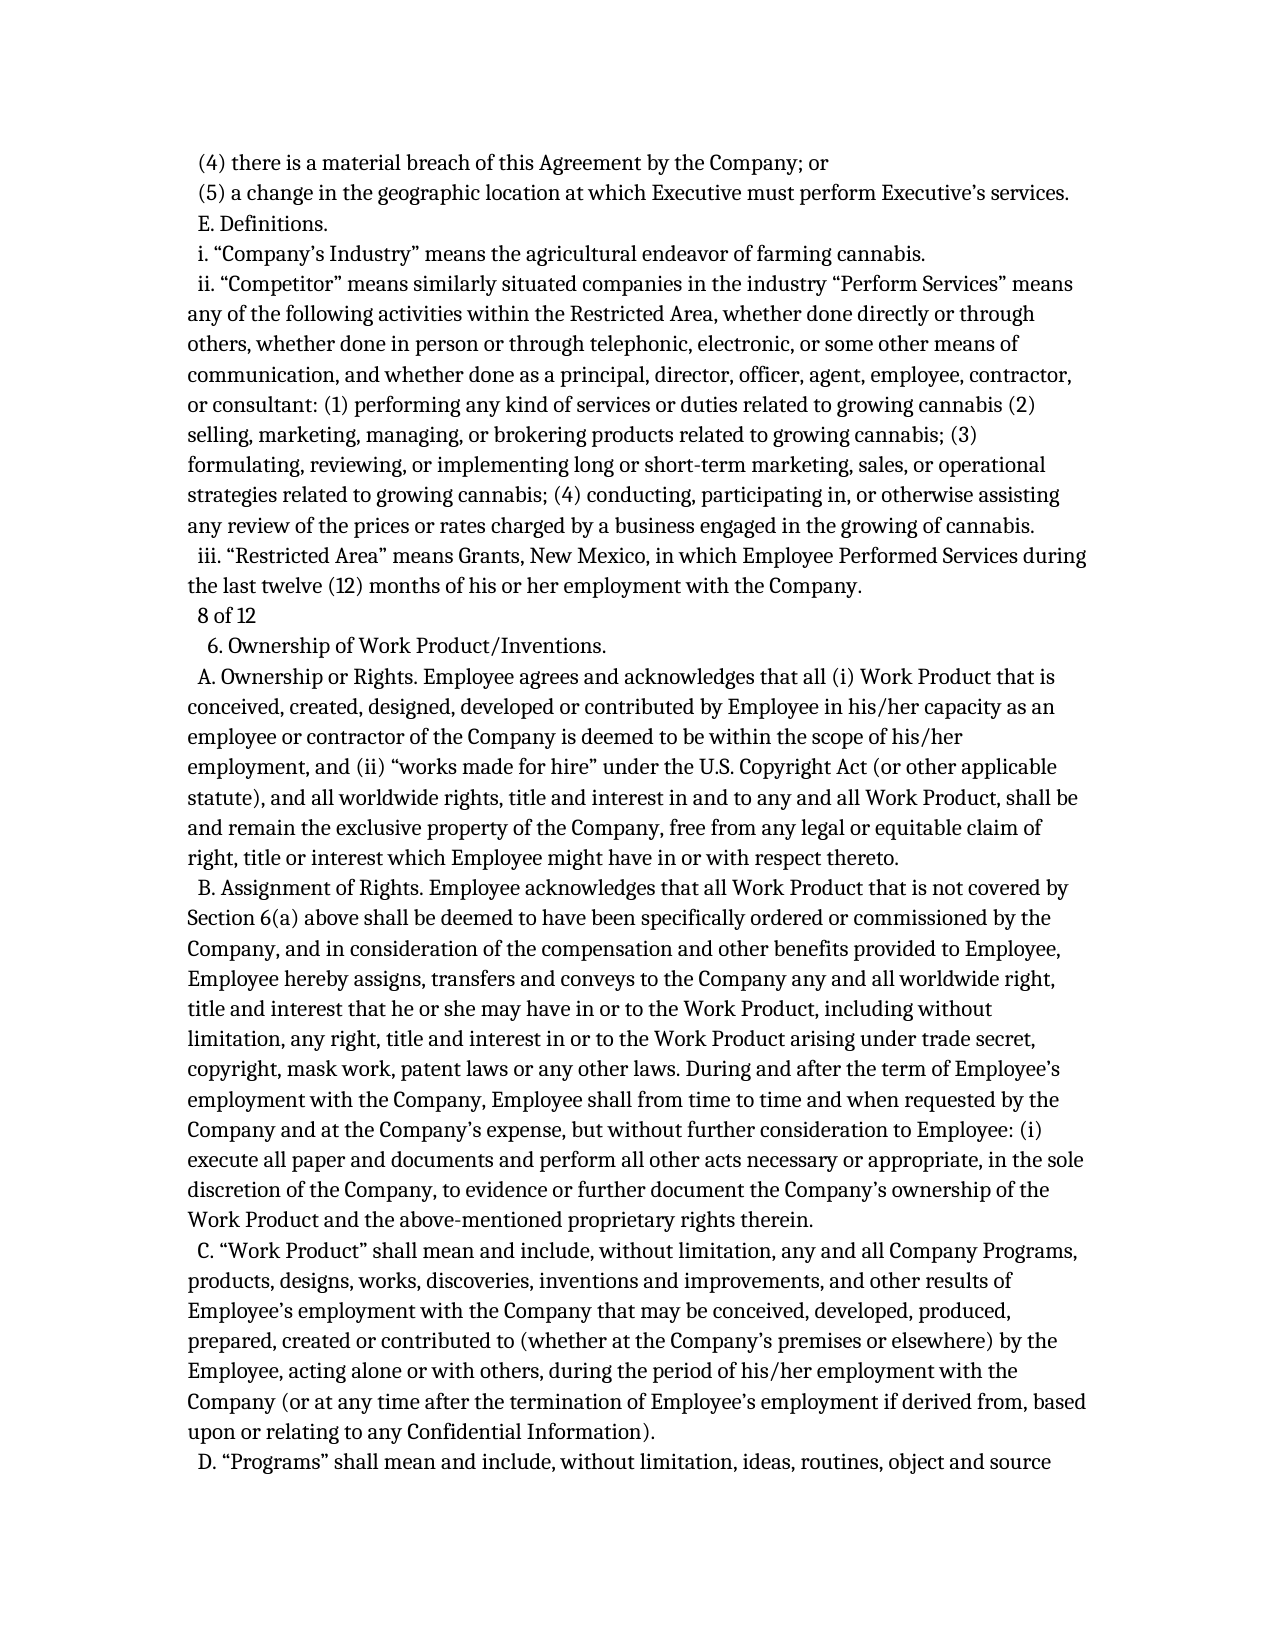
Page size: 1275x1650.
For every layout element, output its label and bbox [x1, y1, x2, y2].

text [187, 150, 1087, 1475]
